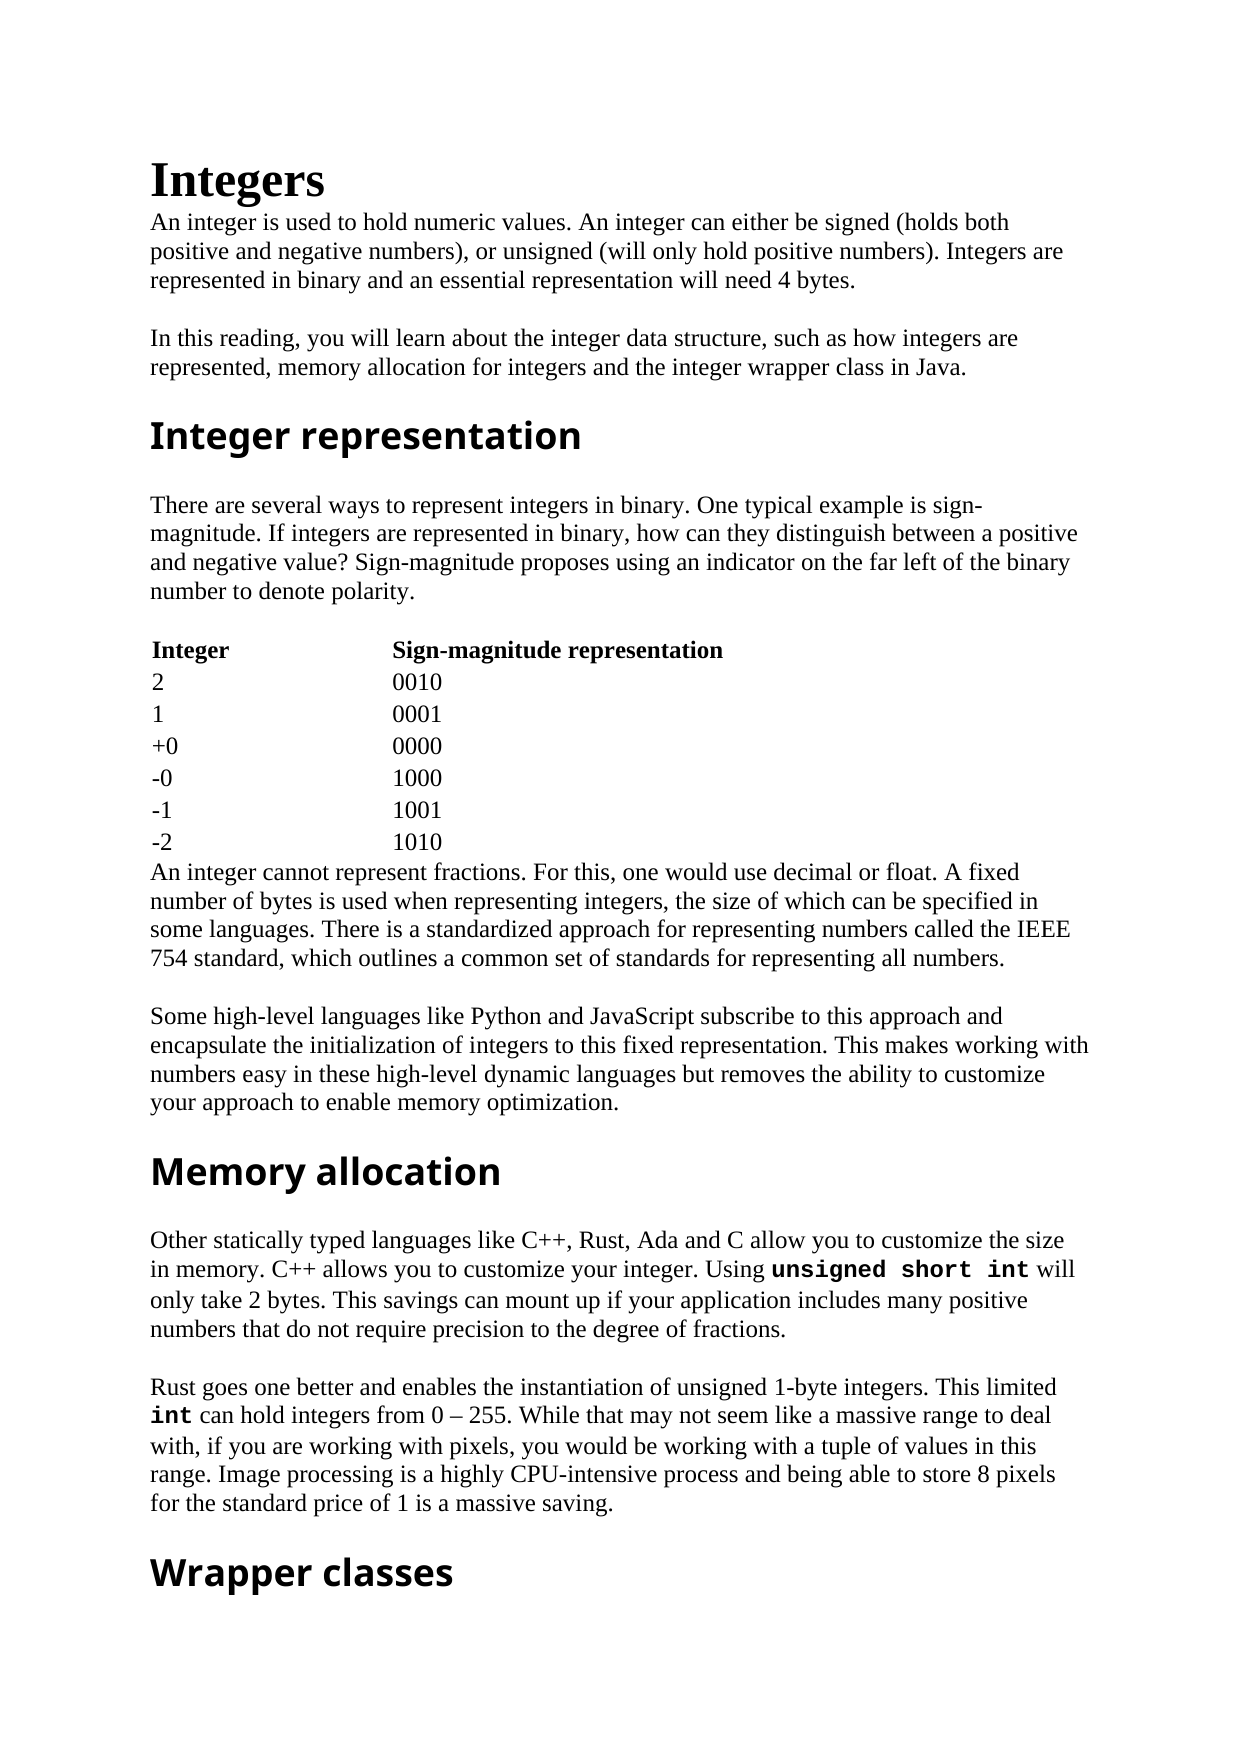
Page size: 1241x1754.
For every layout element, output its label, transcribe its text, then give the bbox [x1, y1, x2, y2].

table_cell -0 [150, 761, 391, 793]
table_cell 1 [150, 698, 391, 729]
table_cell 1010 [391, 825, 1240, 857]
text Memory allocation [150, 1145, 1090, 1196]
table_cell +0 [150, 730, 391, 761]
table_cell 2 [150, 666, 391, 698]
table_cell 1000 [391, 761, 1240, 793]
table_header Integer [150, 634, 391, 666]
text Some high-level languages like Python and JavaScript subscribe to this approach and encapsulate the initialization of integers to this fixed representation. This makes working with numbers easy in these high-level dynamic languages but removes the ability to customize your approach to enable memory optimization. [150, 1001, 1090, 1116]
table_cell 0001 [391, 698, 1240, 729]
table_header Sign-magnitude representation [391, 634, 1240, 666]
text An integer is used to hold numeric values. An integer can either be signed (holds both positive and negative numbers), or unsigned (will only hold positive numbers). Integers are represented in binary and an essential representation will need 4 bytes. [150, 207, 1090, 294]
text An integer cannot represent fractions. For this, one would use decimal or float. A fixed number of bytes is used when representing integers, the size of which can be specified in some languages. There is a standardized approach for representing numbers called the IEEE 754 standard, which outlines a common set of standards for representing all numbers. [150, 857, 1090, 972]
table_cell 0000 [391, 730, 1240, 761]
text Other statically typed languages like C++, Rust, Ada and C allow you to customize the size in memory. C++ allows you to customize your integer. Using unsigned short int will only take 2 bytes. This savings can mount up if your application includes many positive numbers that do not require precision to the degree of fractions. [150, 1226, 1090, 1342]
text Rust goes one better and enables the instantiation of unsigned 1-byte integers. This limited int can hold integers from 0 – 255. While that may not seem like a massive range to deal with, if you are working with pixels, you would be working with a tuple of values in this range. Image processing is a highly CPU-intensive process and being able to store 8 pixels for the standard price of 1 is a massive saving. [150, 1372, 1090, 1517]
table_cell -2 [150, 825, 391, 857]
table_cell -1 [150, 793, 391, 825]
text There are several ways to represent integers in binary. One typical example is sign-magnitude. If integers are represented in binary, how can they distinguish between a positive and negative value? Sign-magnitude proposes using an indicator on the far left of the binary number to denote polarity. [150, 490, 1090, 605]
text Integers [150, 150, 1090, 207]
table_cell 0010 [391, 666, 1240, 698]
text Integer representation [150, 409, 1090, 461]
text Wrapper classes [150, 1546, 1090, 1597]
text In this reading, you will learn about the integer data structure, such as how integers are represented, memory allocation for integers and the integer wrapper class in Java. [150, 323, 1090, 380]
table_cell 1001 [391, 793, 1240, 825]
